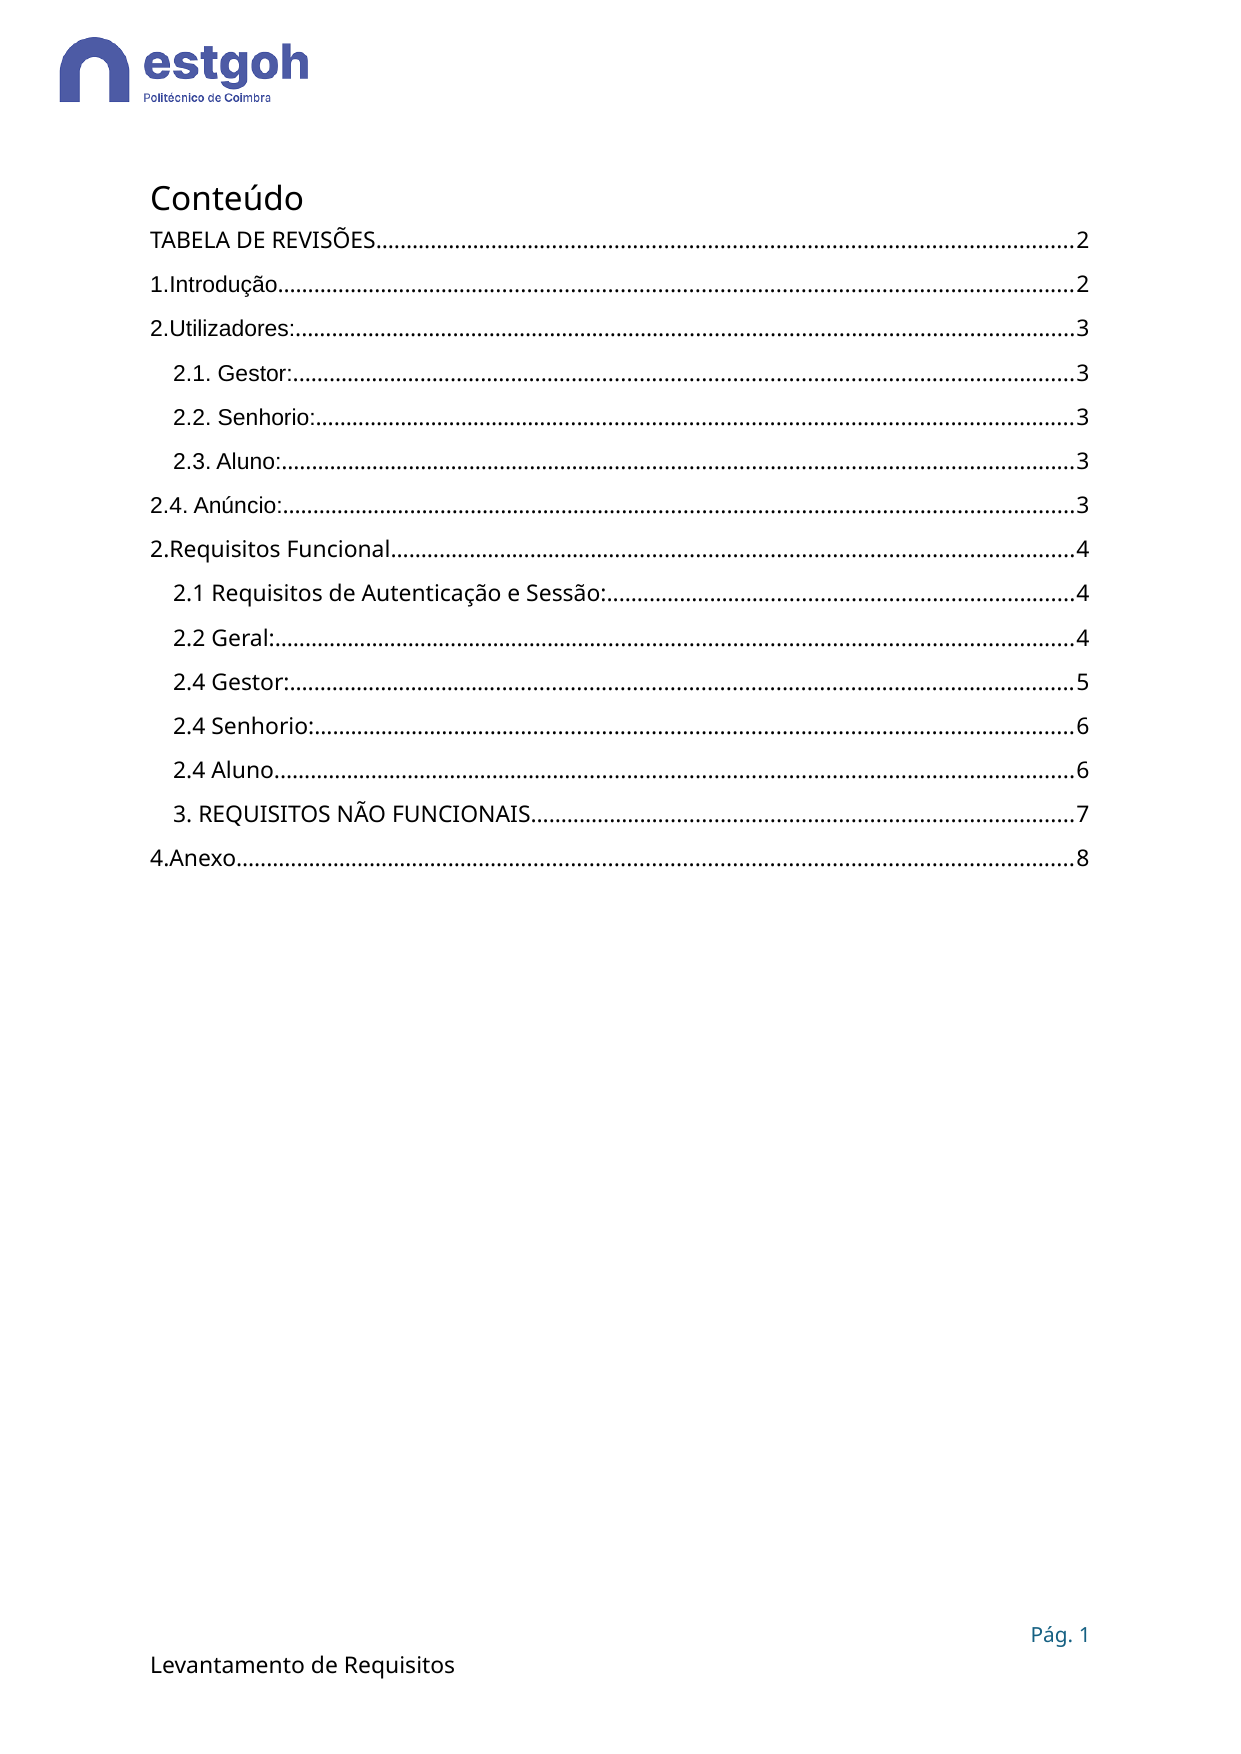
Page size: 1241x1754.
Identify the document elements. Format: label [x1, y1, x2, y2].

picture [36, 17, 331, 118]
